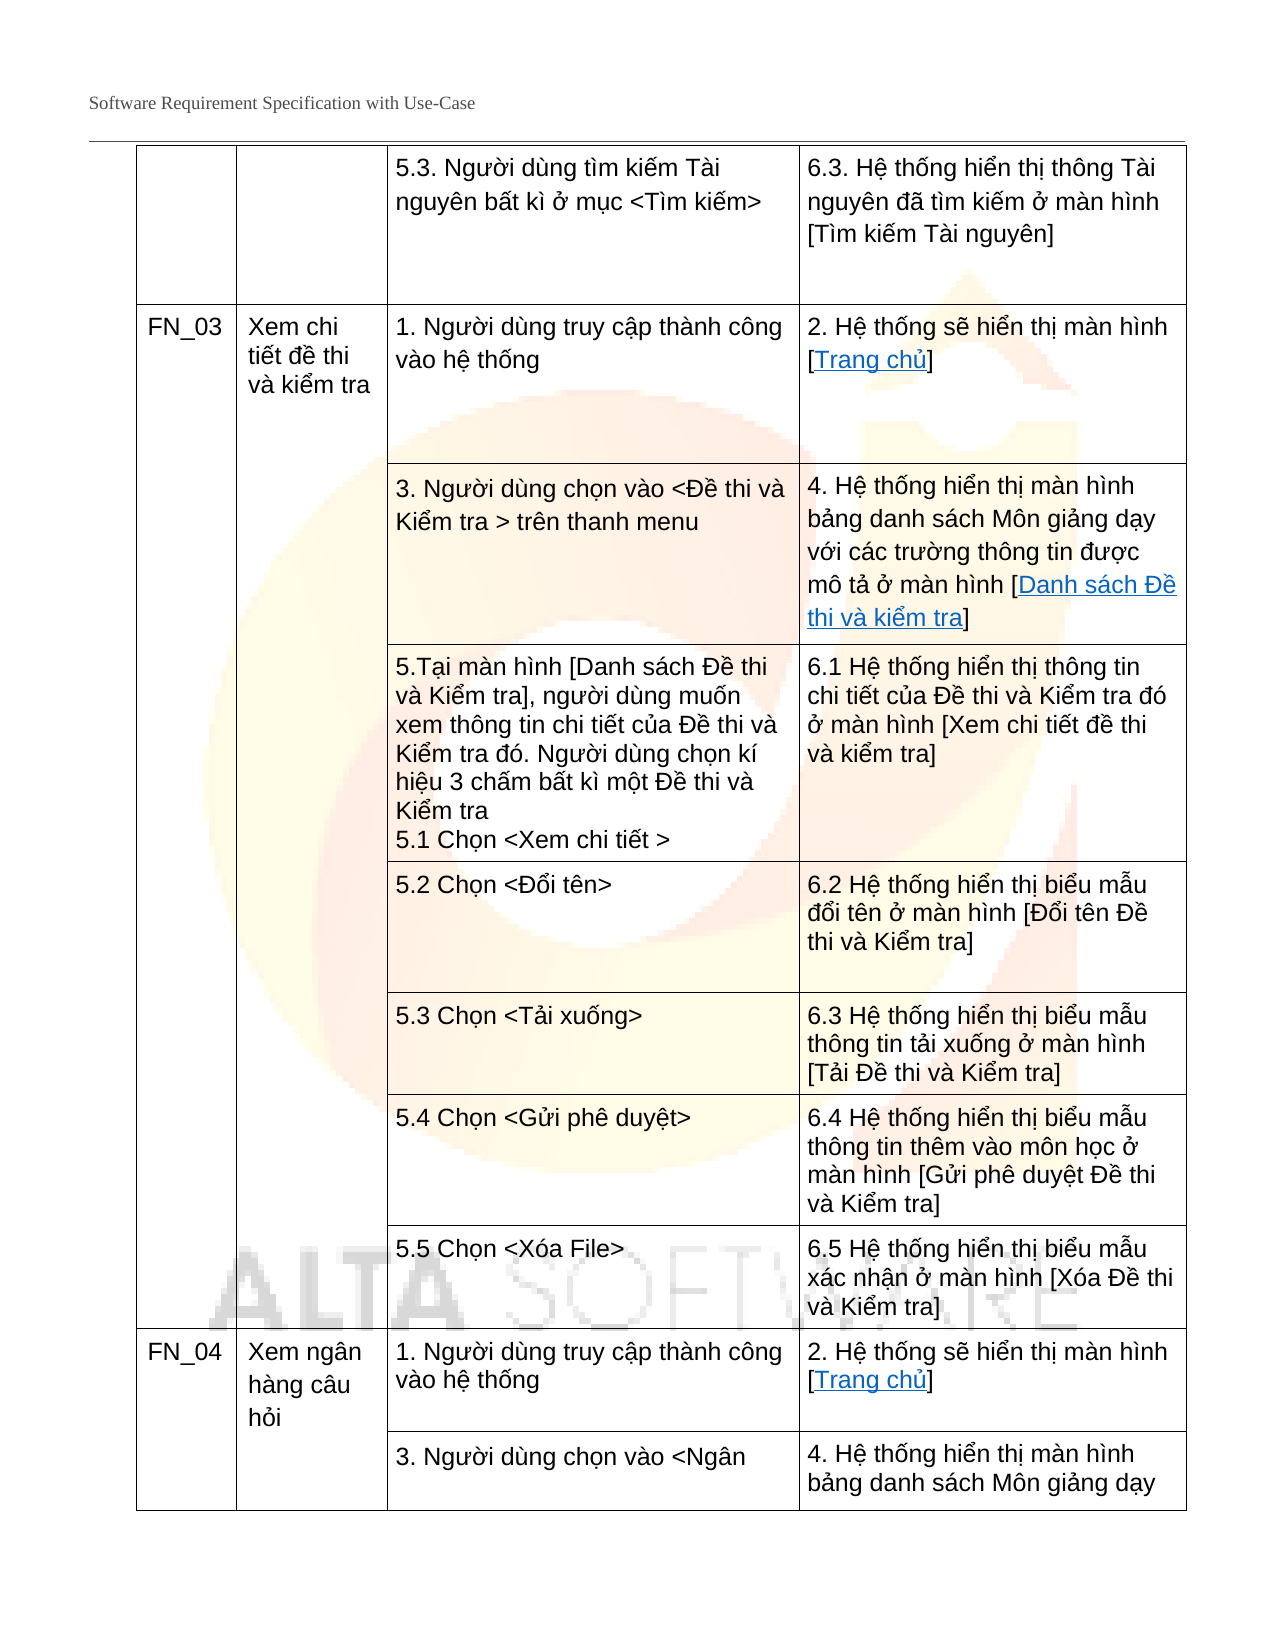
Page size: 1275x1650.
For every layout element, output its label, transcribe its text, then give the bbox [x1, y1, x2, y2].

table_cell 5.2 Chọn <Đổi tên> [388, 862, 799, 992]
table_cell 5.5 Chọn <Xóa File> [388, 1226, 799, 1328]
table_cell 1. Người dùng truy cập thành công vào hệ thống [388, 305, 799, 463]
table_cell 5.3. Người dùng tìm kiếm Tài nguyên bất kì ở mục <Tìm kiếm> [388, 146, 799, 304]
table_cell 2. Hệ thống sẽ hiển thị màn hình [Trang chủ] [800, 1329, 1186, 1431]
table_cell Xem ngân hàng câu hỏi [237, 1329, 387, 1509]
table_cell FN_03 [137, 305, 236, 1328]
table_cell 5.Tại màn hình [Danh sách Đề thi và Kiểm tra], người dùng muốn xem thông tin chi tiết của Đề thi và Kiểm tra đó. Người dùng chọn kí hiệu 3 chấm bất kì một Đề thi và Kiểm tra 5.1 Chọn <Xem chi tiết > [388, 645, 799, 861]
table_cell 5.3 Chọn <Tải xuống> [388, 993, 799, 1094]
table_cell 6.2 Hệ thống hiển thị biểu mẫu đổi tên ở màn hình [Đổi tên Đề thi và Kiểm tra] [800, 862, 1186, 992]
table_cell 2. Hệ thống sẽ hiển thị màn hình [Trang chủ] [800, 305, 1186, 463]
table_cell 6.5 Hệ thống hiển thị biểu mẫu xác nhận ở màn hình [Xóa Đề thi và Kiểm tra] [800, 1226, 1186, 1328]
table_cell 6.3 Hệ thống hiển thị biểu mẫu thông tin tải xuống ở màn hình [Tải Đề thi và Kiểm tra] [800, 993, 1186, 1094]
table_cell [800, 1432, 1186, 1509]
table_cell 3. Người dùng chọn vào <Đề thi và Kiểm tra > trên thanh menu [388, 464, 799, 644]
table_cell 4. Hệ thống hiển thị màn hình bảng danh sách Môn giảng dạy với các trường thông tin được mô tả ở màn hình [Danh sách Đề thi và kiểm tra] [800, 464, 1186, 644]
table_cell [388, 1432, 799, 1509]
table_cell 6.3. Hệ thống hiển thị thông Tài nguyên đã tìm kiếm ở màn hình [Tìm kiếm Tài nguyên] [800, 146, 1186, 304]
table_cell Xem chi tiết đề thi và kiểm tra [237, 305, 387, 1328]
table_cell 6.1 Hệ thống hiển thị thông tin chi tiết của Đề thi và Kiểm tra đó ở màn hình [Xem chi tiết đề thi và kiểm tra] [800, 645, 1186, 861]
table_cell 1. Người dùng truy cập thành công vào hệ thống [388, 1329, 799, 1431]
table_cell 6.4 Hệ thống hiển thị biểu mẫu thông tin thêm vào môn học ở màn hình [Gửi phê duyệt Đề thi và Kiểm tra] [800, 1095, 1186, 1225]
table_cell FN_04 [137, 1329, 236, 1509]
table_cell 5.4 Chọn <Gửi phê duyệt> [388, 1095, 799, 1225]
